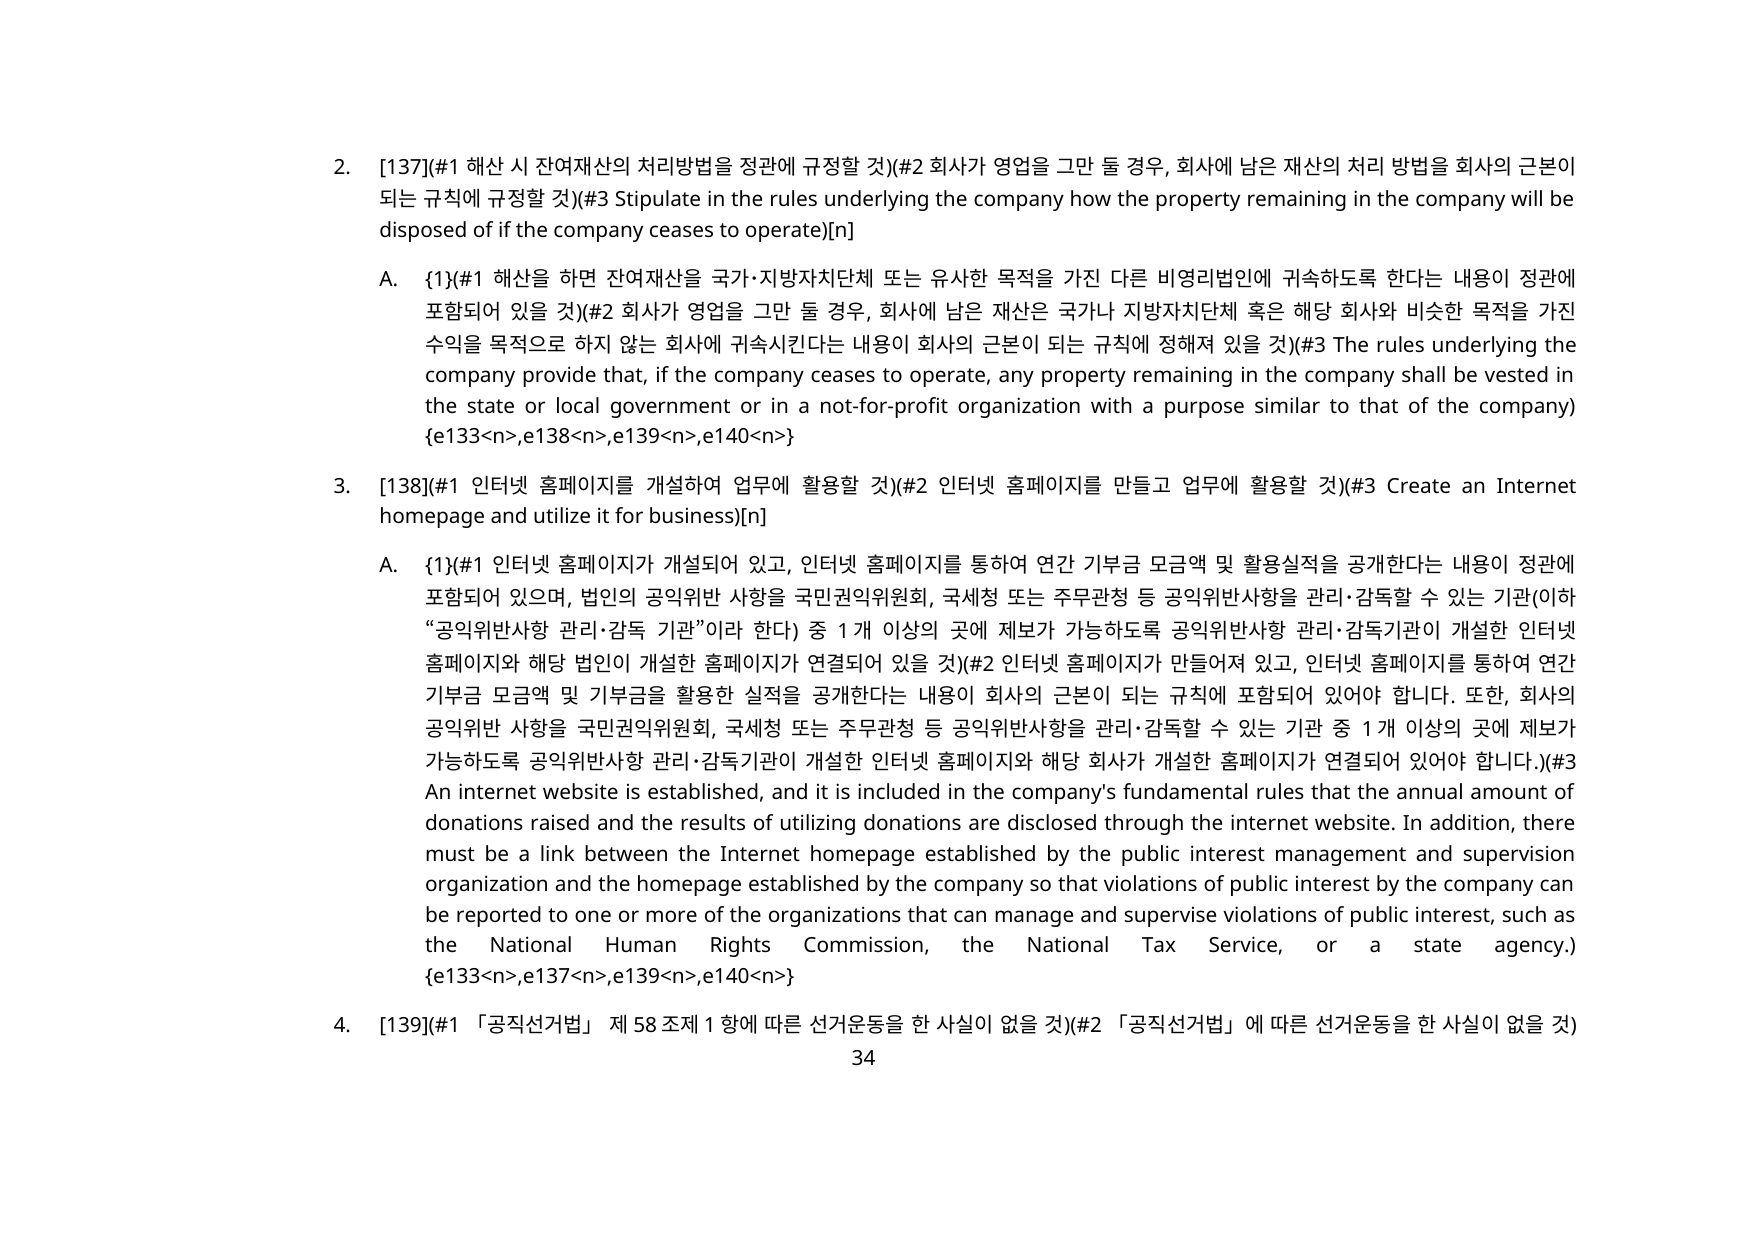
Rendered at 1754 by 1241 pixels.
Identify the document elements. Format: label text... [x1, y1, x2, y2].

list [138](#1 인터넷 홈페이지를 개설하여 업무에 활용할 것)(#2 인터넷 홈페이지를 만들고 업무에 활용할 것)(#3 Create an Internet homepage and utilize it for business)[n] [333, 469, 1577, 530]
list {1}(#1 해산을 하면 잔여재산을 국가･지방자치단체 또는 유사한 목적을 가진 다른 비영리법인에 귀속하도록 한다는 내용이 정관에 포함되어 있을 것)(#2 회사가 영업을 그만 둘 경우, 회사에 남은 재산은 국가나 지방자치단체 혹은 해당 회사와 비슷한 목적을 가진 수익을 목적으로 하지 않는 회사에 귀속시킨다는 내용이 회사의 근본이 되는 규칙에 정해져 있을 것)(#3 The rules underlying the company provide that, if the company ceases to operate, any property remaining in the company shall be vested in the state or local government or in a not-for-profit organization with a purpose similar to that of the company){e133<n>,e138<n>,e139<n>,e140<n>} [379, 262, 1577, 450]
list {1}(#1 인터넷 홈페이지가 개설되어 있고, 인터넷 홈페이지를 통하여 연간 기부금 모금액 및 활용실적을 공개한다는 내용이 정관에 포함되어 있으며, 법인의 공익위반 사항을 국민권익위원회, 국세청 또는 주무관청 등 공익위반사항을 관리･감독할 수 있는 기관(이하 “공익위반사항 관리･감독 기관”이라 한다) 중 1개 이상의 곳에 제보가 가능하도록 공익위반사항 관리･감독기관이 개설한 인터넷 홈페이지와 해당 법인이 개설한 홈페이지가 연결되어 있을 것)(#2 인터넷 홈페이지가 만들어져 있고, 인터넷 홈페이지를 통하여 연간 기부금 모금액 및 기부금을 활용한 실적을 공개한다는 내용이 회사의 근본이 되는 규칙에 포함되어 있어야 합니다. 또한, 회사의 공익위반 사항을 국민권익위원회, 국세청 또는 주무관청 등 공익위반사항을 관리･감독할 수 있는 기관 중 1개 이상의 곳에 제보가 가능하도록 공익위반사항 관리･감독기관이 개설한 인터넷 홈페이지와 해당 회사가 개설한 홈페이지가 연결되어 있어야 합니다.)(#3 An internet website is established, and it is included in the company's fundamental rules that the annual amount of donations raised and the results of utilizing donations are disclosed through the internet website. In addition, there must be a link between the Internet homepage established by the public interest management and supervision organization and the homepage established by the company so that violations of public interest by the company can be reported to one or more of the organizations that can manage and supervise violations of public interest, such as the National Human Rights Commission, the National Tax Service, or a state agency.){e133<n>,e137<n>,e139<n>,e140<n>} [379, 549, 1577, 990]
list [333, 1008, 1577, 1039]
list [137](#1 해산 시 잔여재산의 처리방법을 정관에 규정할 것)(#2 회사가 영업을 그만 둘 경우, 회사에 남은 재산의 처리 방법을 회사의 근본이 되는 규칙에 규정할 것)(#3 Stipulate in the rules underlying the company how the property remaining in the company will be disposed of if the company ceases to operate)[n] [333, 150, 1577, 244]
